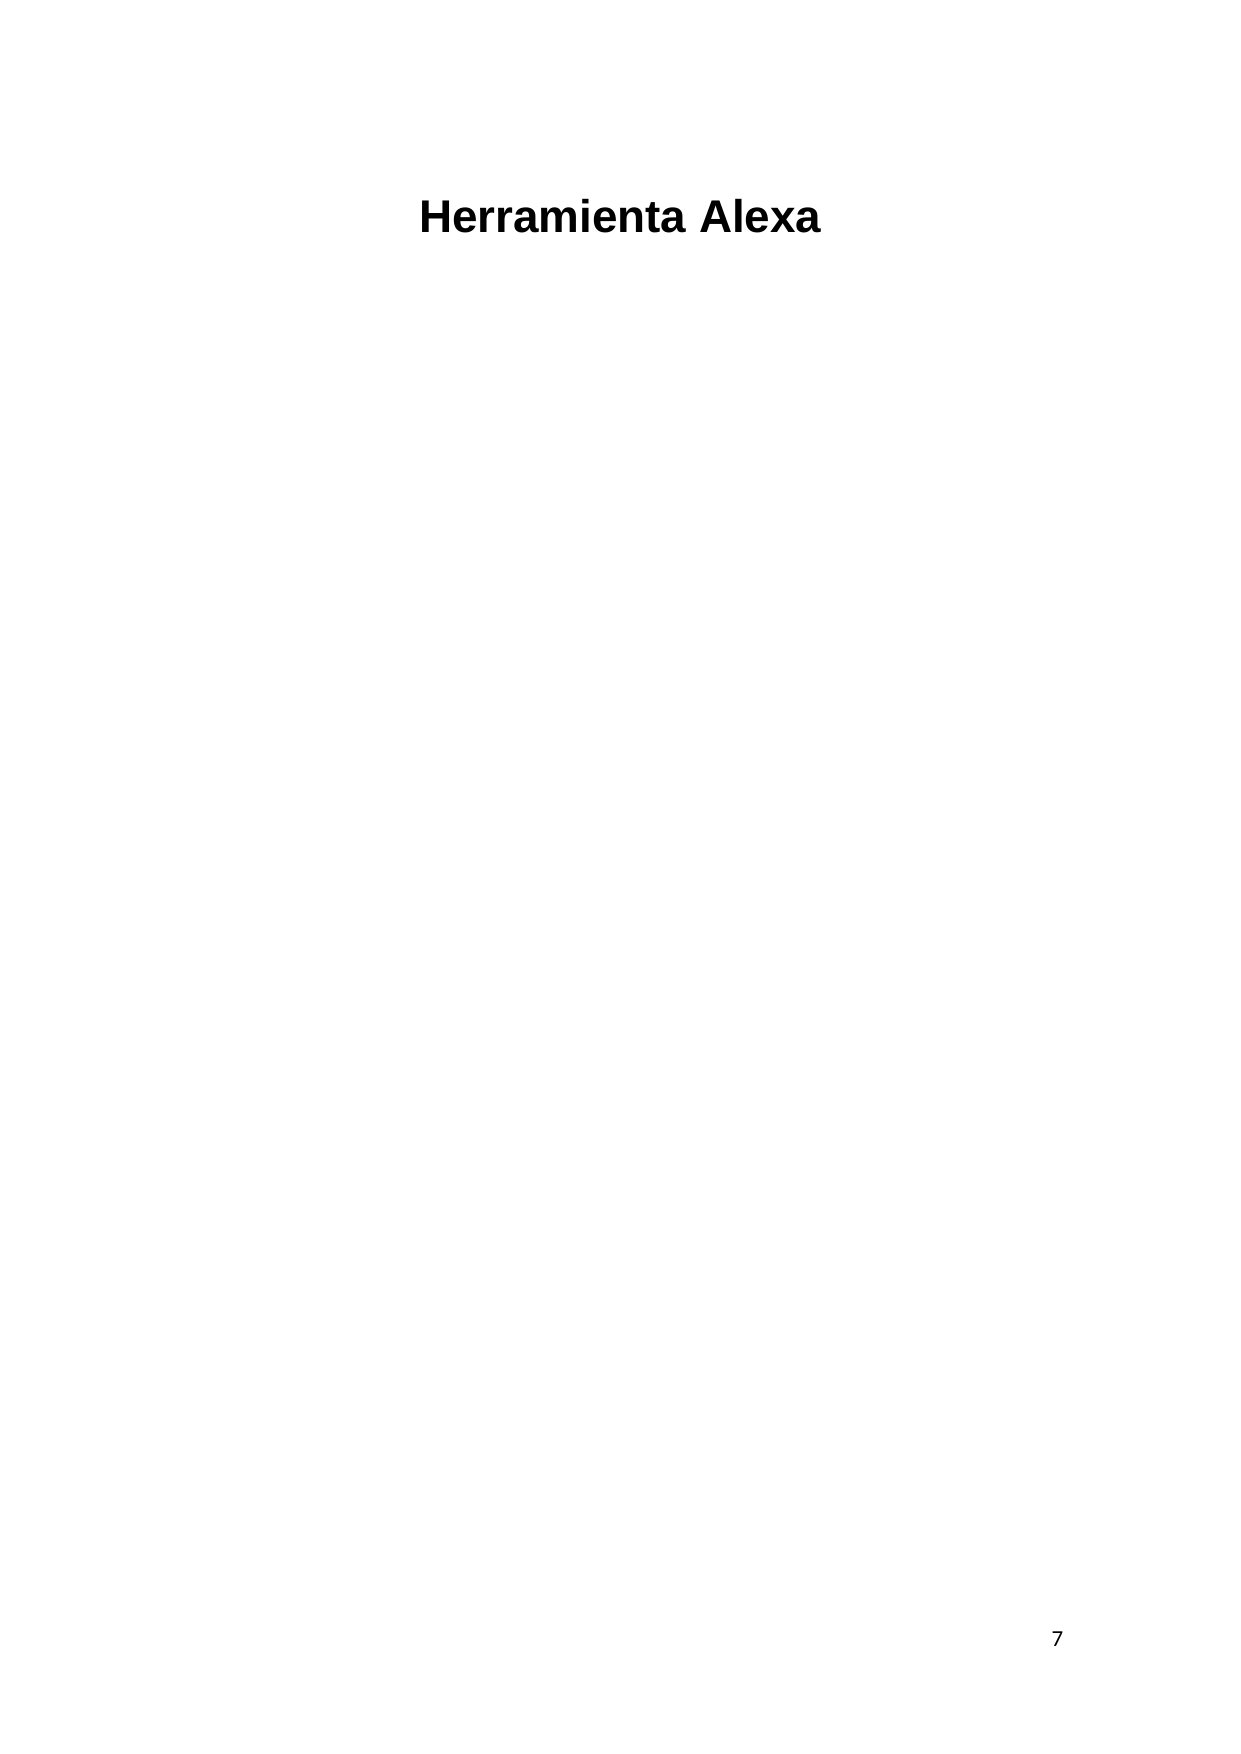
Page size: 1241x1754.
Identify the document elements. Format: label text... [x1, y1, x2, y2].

subtitle Herramienta Alexa [177, 189, 1063, 242]
